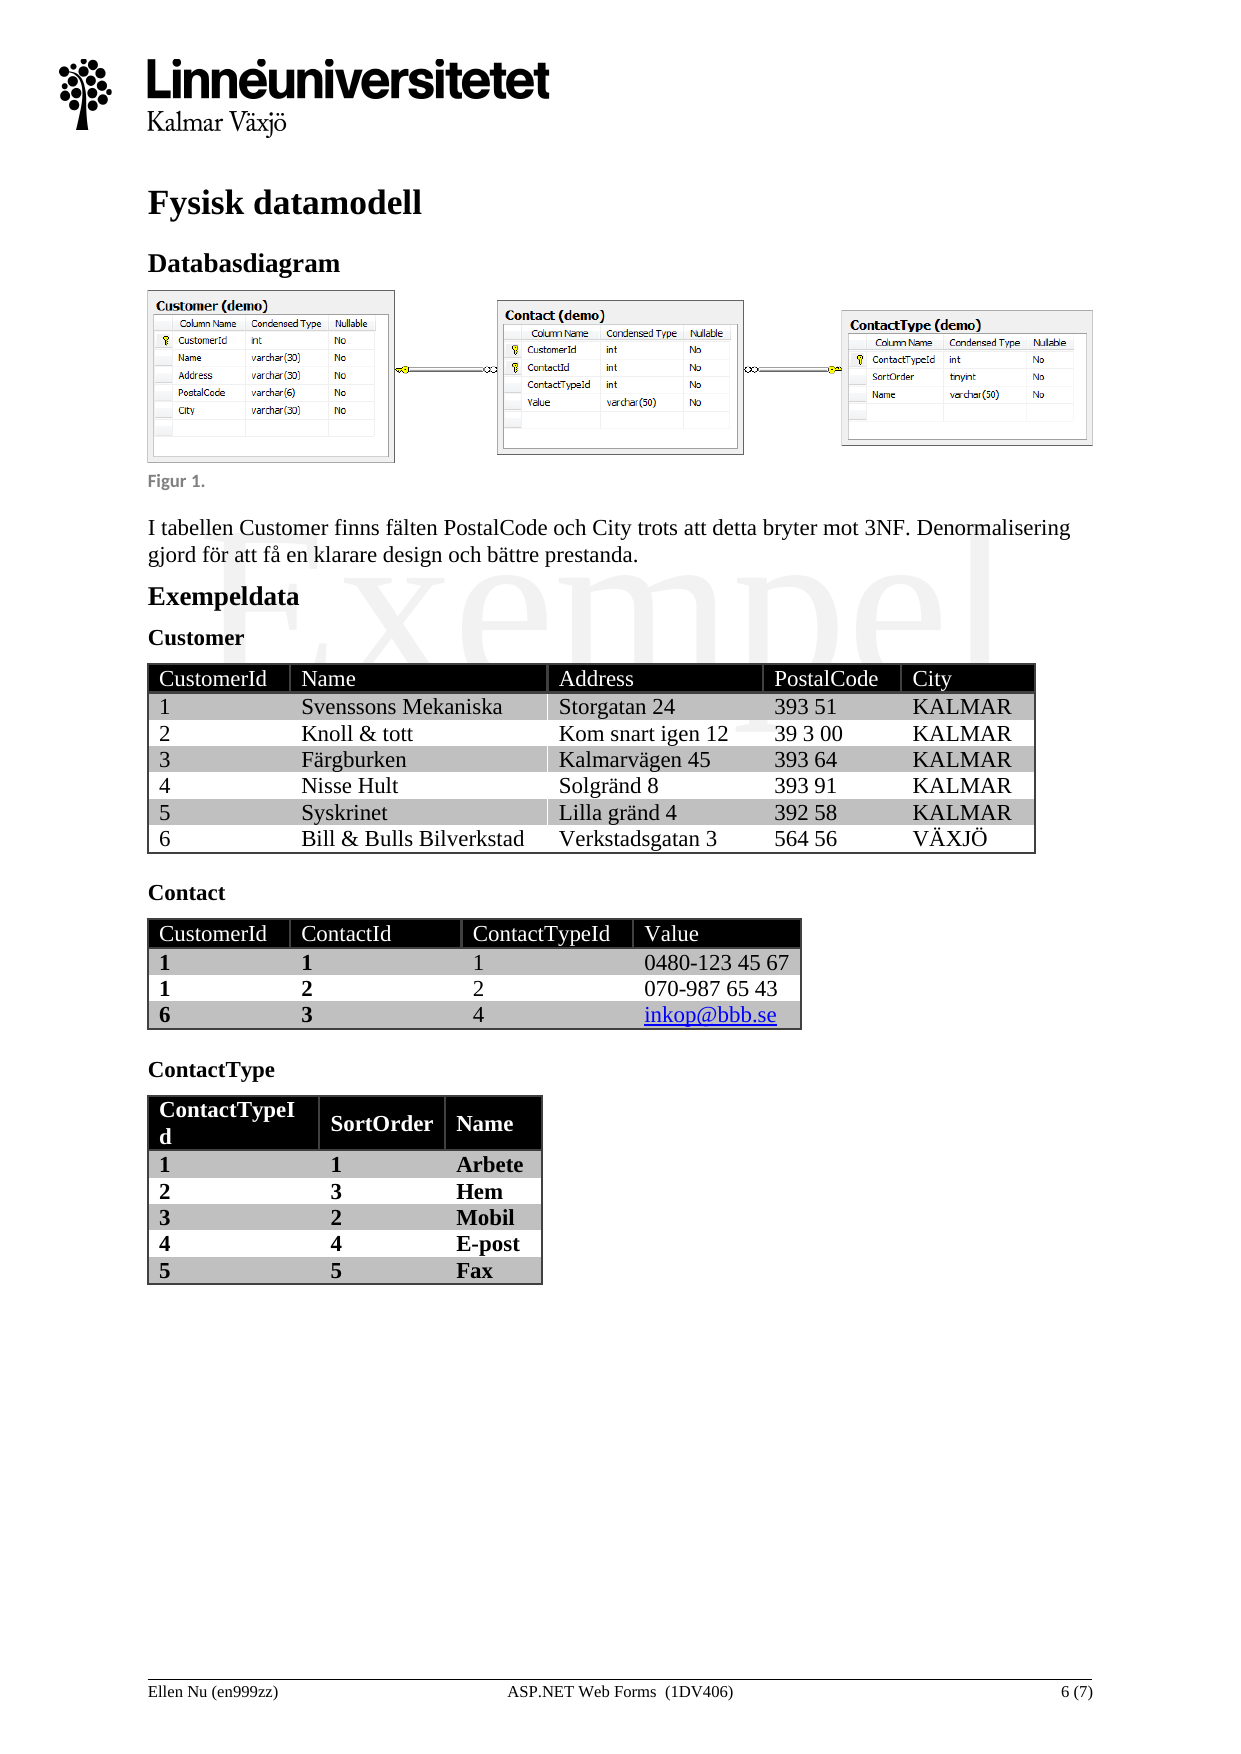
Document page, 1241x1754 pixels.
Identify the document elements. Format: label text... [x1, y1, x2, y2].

table_header Value [634, 920, 800, 947]
table_cell 2 [461, 975, 633, 1001]
table_cell Lilla gränd 4 [548, 799, 763, 825]
table_cell Svenssons Mekaniska [290, 694, 547, 720]
table_cell Solgränd 8 [548, 773, 763, 799]
table_cell Färgburken [290, 746, 547, 772]
picture [147, 59, 550, 138]
table_cell KALMAR [901, 694, 1034, 720]
table_cell 2 [149, 720, 290, 746]
subtitle Customer [148, 623, 1092, 650]
table_header City [902, 665, 1034, 691]
table_cell KALMAR [901, 746, 1034, 772]
table_cell 2 [149, 1178, 319, 1204]
table_cell 4 [149, 1230, 319, 1257]
table_cell 6 [149, 825, 290, 852]
subtitle Databasdiagram [148, 247, 1092, 278]
table_cell 3 [149, 746, 290, 772]
table_cell Storgatan 24 [548, 694, 763, 720]
table_cell 1 [319, 1151, 445, 1178]
subtitle Exempeldata [148, 580, 1092, 611]
table_cell Hem [445, 1178, 541, 1204]
table_cell 393 51 [763, 694, 901, 720]
table_cell VÄXJÖ [901, 825, 1034, 852]
table_header CustomerId [149, 665, 289, 691]
table_cell 6 [149, 1001, 290, 1028]
table_cell 392 58 [763, 799, 901, 825]
table_cell 3 [149, 1204, 319, 1230]
table_cell 2 [290, 975, 461, 1001]
table_cell 4 [149, 773, 290, 799]
table_cell 5 [149, 1257, 319, 1283]
table_cell 1 [149, 694, 290, 720]
table_cell Arbete [445, 1151, 541, 1178]
table_cell Mobil [445, 1204, 541, 1230]
subtitle Fysisk datamodell [148, 181, 1092, 222]
table_cell Knoll & tott [290, 720, 547, 746]
table_cell 3 [290, 1001, 461, 1028]
text I tabellen Customer finns fälten PostalCode och City trots att detta bryter mot 3NF. Denormalisering gjord för att få en klarare design och bättre prestanda. [148, 513, 1092, 567]
table_cell KALMAR [901, 773, 1034, 799]
table_cell 5 [319, 1257, 445, 1283]
table_cell 070-987 65 43 [633, 975, 800, 1001]
table_cell 1 [149, 975, 290, 1001]
table_cell Kalmarvägen 45 [548, 746, 763, 772]
table_header ContactId [291, 920, 460, 947]
table_cell Nisse Hult [290, 773, 547, 799]
table_header CustomerId [149, 920, 289, 947]
table_cell 4 [461, 1001, 633, 1028]
table_header ContactTypeId [463, 920, 632, 947]
table_header Name [291, 665, 546, 691]
subtitle ContactType [148, 1055, 1092, 1082]
table_cell Bill & Bulls Bilverkstad [290, 825, 547, 852]
table_header ContactTypeId [149, 1097, 318, 1149]
table_cell 393 91 [763, 773, 901, 799]
table_cell E-post [445, 1230, 541, 1257]
table_cell 4 [319, 1230, 445, 1257]
table_cell 0480-123 45 67 [633, 949, 800, 975]
table_cell Syskrinet [290, 799, 547, 825]
table_cell Kom snart igen 12 [548, 720, 763, 746]
table_cell 1 [149, 1151, 319, 1178]
picture [59, 59, 112, 130]
table_cell 2 [319, 1204, 445, 1230]
table_cell 564 56 [763, 825, 901, 852]
table_cell 1 [290, 949, 461, 975]
table_cell 5 [149, 799, 290, 825]
table_header Address [549, 665, 762, 691]
table_cell KALMAR [901, 720, 1034, 746]
table_cell 39 3 00 [763, 720, 901, 746]
table_header SortOrder [320, 1097, 444, 1149]
table_cell inkop@bbb.se [633, 1001, 800, 1028]
table_cell 1 [461, 949, 633, 975]
table_cell Fax [445, 1257, 541, 1283]
table_header Name [446, 1097, 541, 1149]
table_header PostalCode [764, 665, 900, 691]
subtitle Contact [148, 879, 1092, 906]
table_cell KALMAR [901, 799, 1034, 825]
table_cell 3 [319, 1178, 445, 1204]
table_cell Verkstadsgatan 3 [548, 825, 763, 852]
table_cell 1 [149, 949, 290, 975]
picture [147, 290, 1093, 463]
table_cell 393 64 [763, 746, 901, 772]
